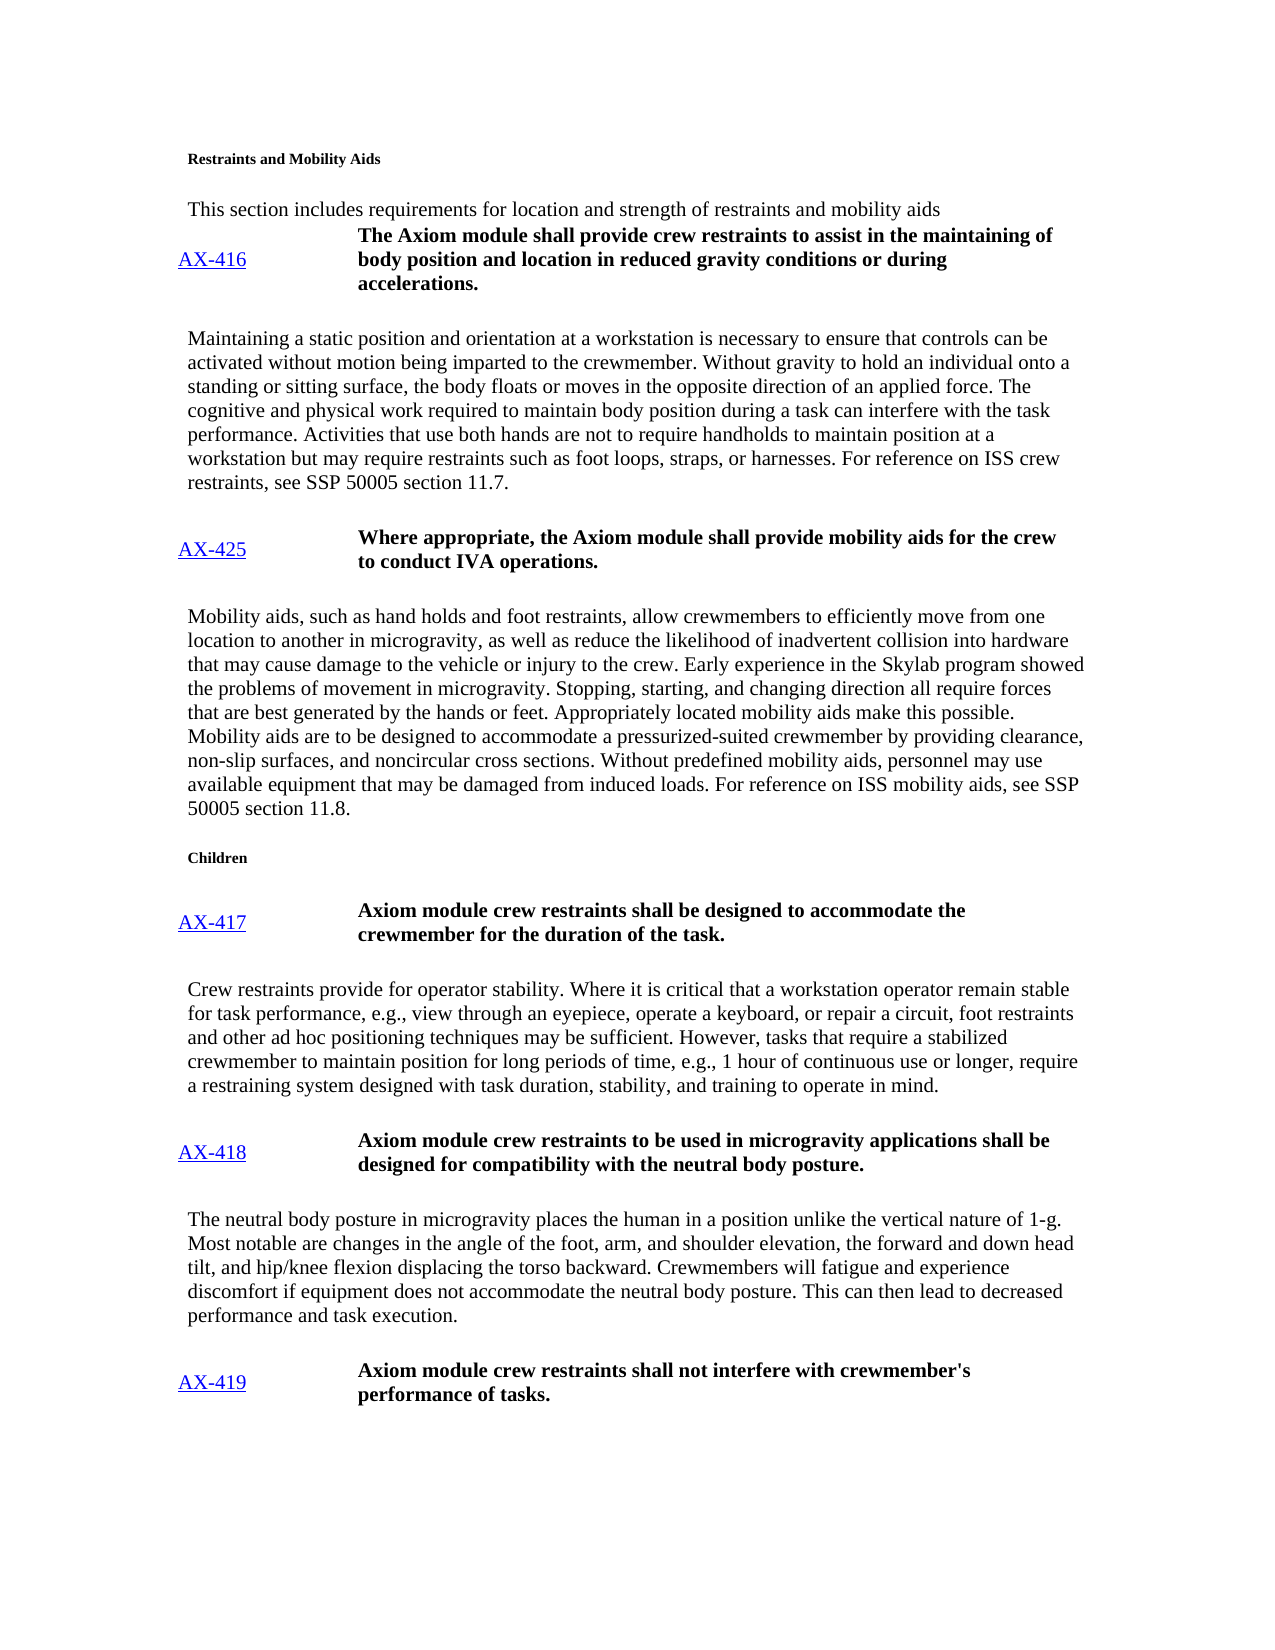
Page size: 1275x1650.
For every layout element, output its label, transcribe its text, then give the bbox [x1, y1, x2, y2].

text Mobility aids, such as hand holds and foot restraints, allow crewmembers to efficiently move from one location to another in microgravity, as well as reduce the likelihood of inadvertent collision into hardware that may cause damage to the vehicle or injury to the crew. Early experience in the Skylab program showed the problems of movement in microgravity. Stopping, starting, and changing direction all require forces that are best generated by the hands or feet. Appropriately located mobility aids make this possible. Mobility aids are to be designed to accommodate a pressurized-suited crewmember by providing clearance, non-slip surfaces, and noncircular cross sections. Without predefined mobility aids, personnel may use available equipment that may be damaged from induced loads. For reference on ISS mobility aids, see SSP 50005 section 11.8. [187, 604, 1087, 820]
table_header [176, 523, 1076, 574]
subtitle Children [187, 849, 1087, 867]
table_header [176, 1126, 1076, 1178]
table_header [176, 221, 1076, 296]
subtitle Restraints and Mobility Aids [187, 150, 1087, 168]
text Crew restraints provide for operator stability. Where it is critical that a workstation operator remain stable for task performance, e.g., view through an eyepiece, operate a keyboard, or repair a circuit, foot restraints and other ad hoc positioning techniques may be sufficient. However, tasks that require a stabilized crewmember to maintain position for long periods of time, e.g., 1 hour of continuous use or longer, require a restraining system designed with task duration, stability, and training to operate in mind. [187, 977, 1087, 1097]
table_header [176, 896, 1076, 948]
text The neutral body posture in microgravity places the human in a position unlike the vertical nature of 1-g. Most notable are changes in the angle of the foot, arm, and shoulder elevation, the forward and down head tilt, and hip/knee flexion displacing the torso backward. Crewmembers will fatigue and experience discomfort if equipment does not accommodate the neutral body posture. This can then lead to decreased performance and task execution. [187, 1207, 1087, 1327]
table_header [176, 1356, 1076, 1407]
text This section includes requirements for location and strength of restraints and mobility aids [187, 197, 1087, 221]
text Maintaining a static position and orientation at a workstation is necessary to ensure that controls can be activated without motion being imparted to the crewmember. Without gravity to hold an individual onto a standing or sitting surface, the body floats or moves in the opposite direction of an applied force. The cognitive and physical work required to maintain body position during a task can interfere with the task performance. Activities that use both hands are not to require handholds to maintain position at a workstation but may require restraints such as foot loops, straps, or harnesses. For reference on ISS crew restraints, see SSP 50005 section 11.7. [187, 326, 1087, 494]
